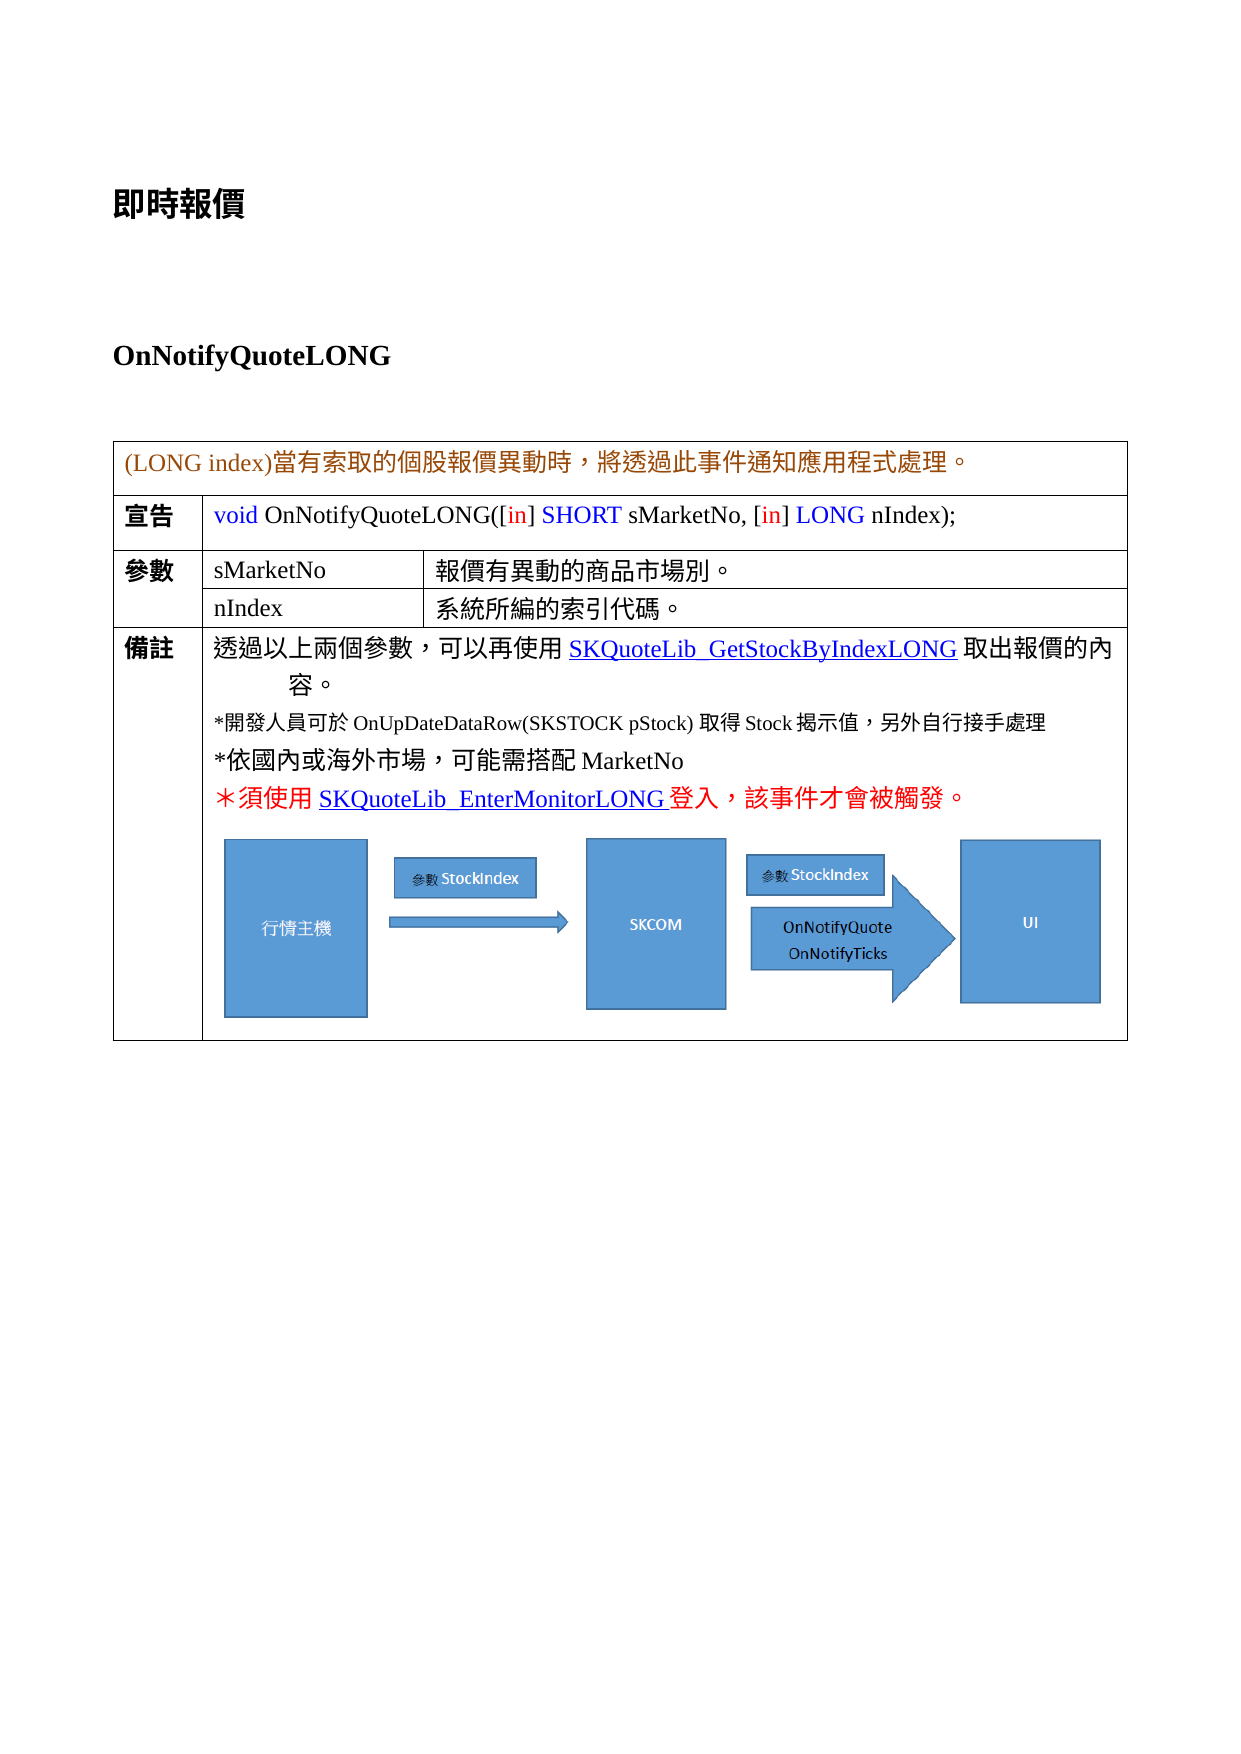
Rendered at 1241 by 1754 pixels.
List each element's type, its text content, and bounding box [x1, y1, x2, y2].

table_cell void OnNotifyQuoteLONG([in] SHORT sMarketNo, [in] LONG nIndex); [203, 496, 1127, 549]
table_header (LONG index)當有索取的個股報價異動時，將透過此事件通知應用程式處理。 [114, 442, 1127, 495]
picture [213, 828, 1112, 1027]
table_cell 系統所編的索引代碼。 [424, 589, 1127, 627]
table_cell 參數 [114, 551, 202, 627]
subtitle OnNotifyQuoteLONG [112, 336, 1128, 373]
table_cell sMarketNo [203, 551, 423, 588]
table_cell 備註 [114, 628, 202, 1040]
table_cell nIndex [203, 589, 423, 627]
subtitle 即時報價 [112, 164, 1128, 239]
table_cell 宣告 [114, 496, 202, 549]
table_cell 透過以上兩個參數，可以再使用SKQuoteLib_GetStockByIndexLONG 取出報價的內容。 *開發人員可於OnUpDateDataRow(SKSTOCK pStock) 取得Stock揭示值，另外自行接手處理 *依國內或海外市場，可能需搭配MarketNo ＊須使用SKQuoteLib_EnterMonitorLONG登入，該事件才會被觸發。 [203, 628, 1127, 1040]
table_cell 報價有異動的商品市場別。 [424, 551, 1127, 588]
